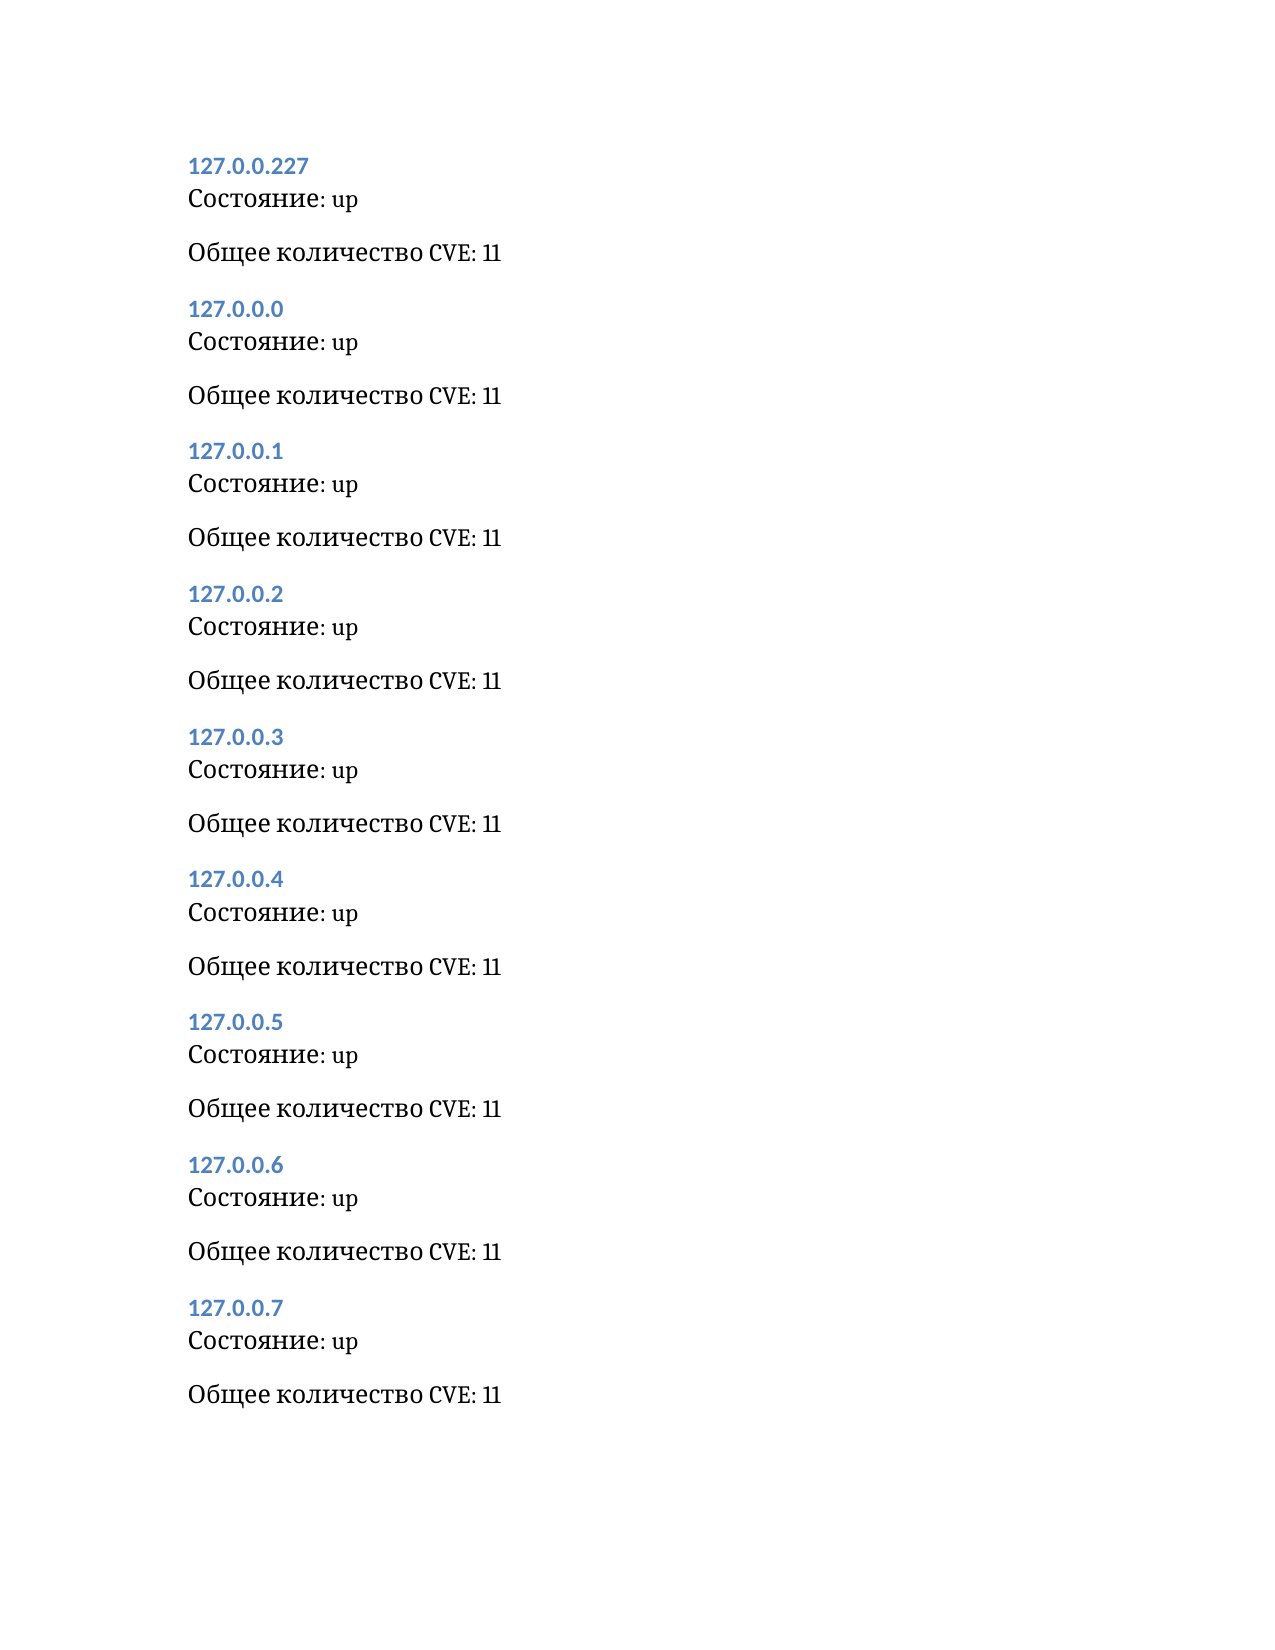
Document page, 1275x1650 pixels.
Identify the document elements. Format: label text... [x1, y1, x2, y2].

text Состояние: up [187, 756, 1087, 784]
subtitle 127.0.0.5 [187, 1006, 1087, 1037]
subtitle 127.0.0.0 [187, 293, 1087, 323]
text Общее количество CVE: 11 [187, 382, 1087, 410]
text Общее количество CVE: 11 [187, 1095, 1087, 1124]
text Общее количество CVE: 11 [187, 1381, 1087, 1409]
text Общее количество CVE: 11 [187, 239, 1087, 268]
subtitle 127.0.0.6 [187, 1149, 1087, 1179]
subtitle 127.0.0.1 [187, 435, 1087, 466]
text Состояние: up [187, 470, 1087, 499]
text Состояние: up [187, 185, 1087, 214]
text Общее количество CVE: 11 [187, 1238, 1087, 1267]
text Общее количество CVE: 11 [187, 667, 1087, 696]
subtitle 127.0.0.2 [187, 578, 1087, 609]
subtitle 127.0.0.3 [187, 721, 1087, 751]
text Состояние: up [187, 898, 1087, 927]
text Общее количество CVE: 11 [187, 952, 1087, 981]
subtitle 127.0.0.227 [187, 150, 1087, 181]
text Состояние: up [187, 613, 1087, 642]
text Общее количество CVE: 11 [187, 524, 1087, 553]
text Состояние: up [187, 328, 1087, 356]
subtitle 127.0.0.7 [187, 1292, 1087, 1322]
text Состояние: up [187, 1041, 1087, 1070]
text Состояние: up [187, 1327, 1087, 1355]
text Общее количество CVE: 11 [187, 810, 1087, 838]
subtitle 127.0.0.4 [187, 863, 1087, 894]
text Состояние: up [187, 1184, 1087, 1213]
